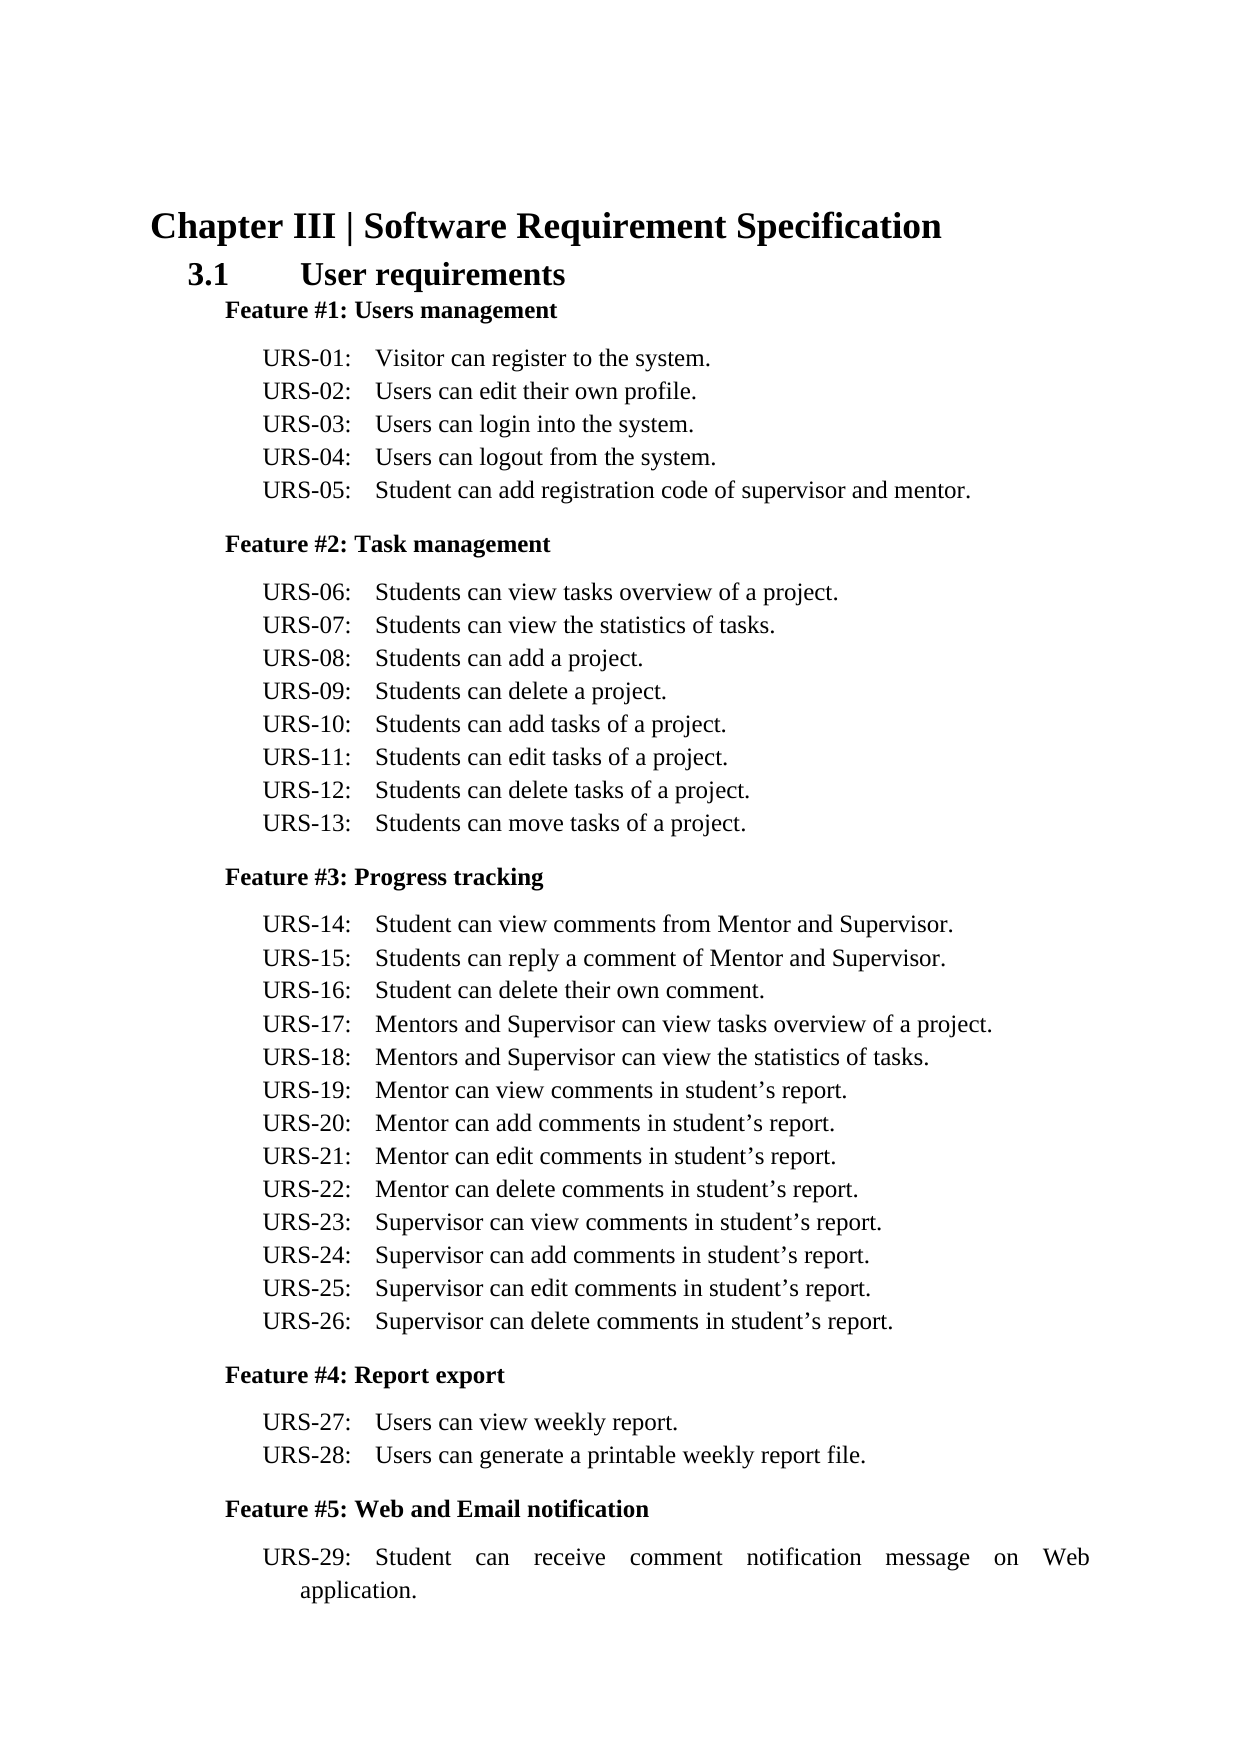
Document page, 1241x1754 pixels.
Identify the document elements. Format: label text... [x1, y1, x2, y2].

list Supervisor can delete comments in student’s report. [262, 1306, 1090, 1334]
list Visitor can register to the system. [262, 343, 1090, 372]
list Users can logout from the system. [262, 442, 1090, 471]
list Users can edit their own profile. [262, 376, 1090, 405]
list Student can add registration code of supervisor and mentor. [262, 475, 1090, 504]
list Users can generate a printable weekly report file. [262, 1440, 1090, 1469]
list Users can view weekly report. [262, 1407, 1090, 1436]
subtitle User requirements [187, 254, 1090, 292]
list Student can view comments from Mentor and Supervisor. [262, 909, 1090, 938]
list Students can move tasks of a project. [262, 808, 1090, 837]
list Students can edit tasks of a project. [262, 742, 1090, 771]
list Students can view the statistics of tasks. [262, 610, 1090, 639]
list Students can reply a comment of Mentor and Supervisor. [262, 943, 1090, 971]
text Feature #4: Report export [225, 1360, 1090, 1388]
text Feature #5: Web and Email notification [225, 1494, 1090, 1523]
text Feature #2: Task management [225, 529, 1090, 558]
list Students can delete a project. [262, 676, 1090, 705]
list Supervisor can edit comments in student’s report. [262, 1273, 1090, 1302]
list Mentor can delete comments in student’s report. [262, 1174, 1090, 1202]
list Mentors and Supervisor can view tasks overview of a project. [262, 1009, 1090, 1037]
text Feature #1: Users management [225, 296, 1090, 324]
list Supervisor can add comments in student’s report. [262, 1240, 1090, 1268]
list Student can delete their own comment. [262, 976, 1090, 1004]
list Students can delete tasks of a project. [262, 775, 1090, 804]
list Mentors and Supervisor can view the statistics of tasks. [262, 1042, 1090, 1070]
list Mentor can edit comments in student’s report. [262, 1141, 1090, 1169]
list Supervisor can view comments in student’s report. [262, 1207, 1090, 1236]
list Student can receive comment notification message on Web application. [262, 1542, 1090, 1604]
list Mentor can view comments in student’s report. [262, 1075, 1090, 1103]
list Students can add a project. [262, 643, 1090, 672]
list Students can view tasks overview of a project. [262, 577, 1090, 606]
list Users can login into the system. [262, 409, 1090, 438]
list Mentor can add comments in student’s report. [262, 1108, 1090, 1136]
text Feature #3: Progress tracking [225, 862, 1090, 891]
subtitle Chapter III | Software Requirement Specification [150, 203, 1090, 247]
list Students can add tasks of a project. [262, 709, 1090, 738]
